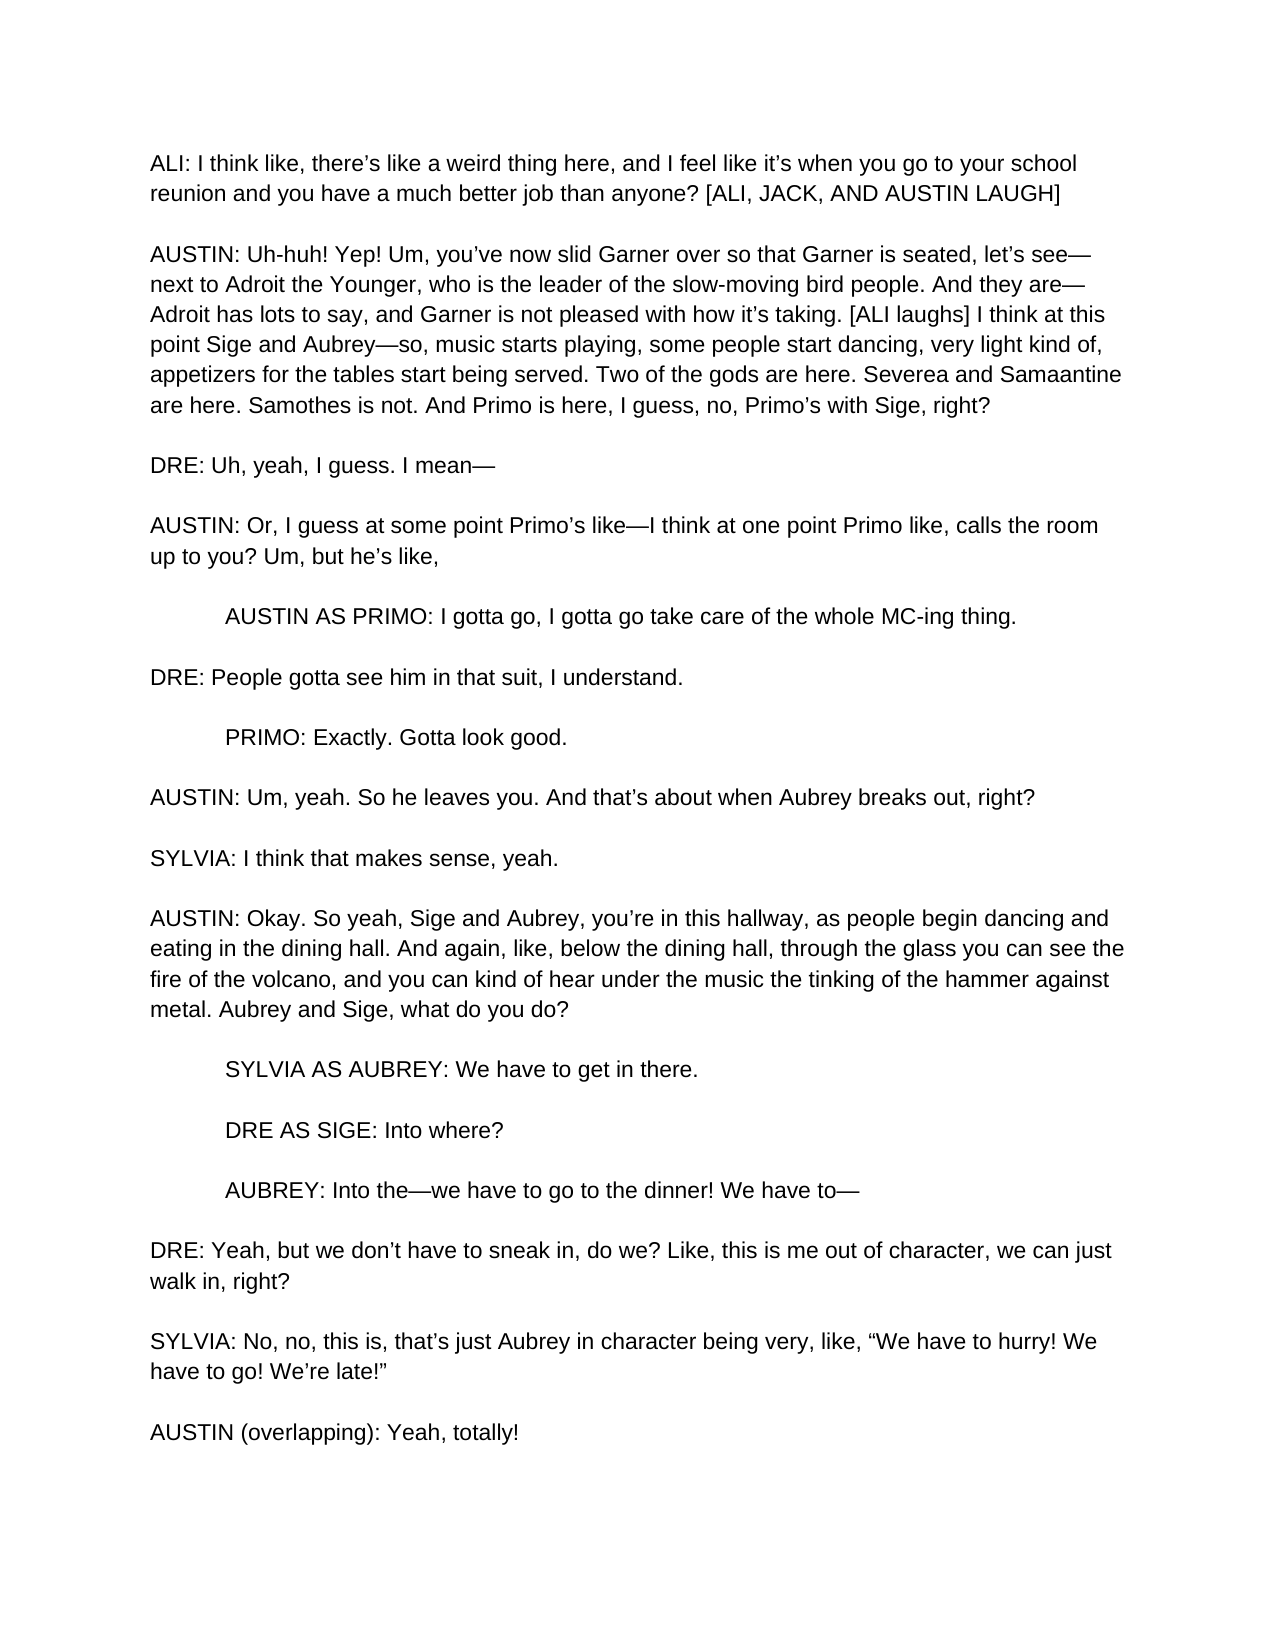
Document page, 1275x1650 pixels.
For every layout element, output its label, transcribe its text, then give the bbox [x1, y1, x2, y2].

text DRE: People gotta see him in that suit, I understand. [150, 663, 1125, 690]
text AUSTIN AS PRIMO: I gotta go, I gotta go take care of the whole MC-ing thing. [225, 603, 1125, 629]
text SYLVIA: I think that makes sense, yeah. [150, 845, 1125, 871]
text DRE: Uh, yeah, I guess. I mean— AUSTIN: Or, I guess at some point Primo’s like—I think at one point Primo like, calls the room up to you? Um, but he’s like, [150, 452, 1125, 569]
text DRE: Yeah, but we don’t have to sneak in, do we? Like, this is me out of character, we can just walk in, right? [150, 1237, 1125, 1294]
text AUSTIN: Uh-huh! Yep! Um, you’ve now slid Garner over so that Garner is seated, let’s see—next to Adroit the Younger, who is the leader of the slow-moving bird people. And they are—Adroit has lots to say, and Garner is not pleased with how it’s taking. [ALI laughs] I think at this point Sige and Aubrey—so, music starts playing, some people start dancing, very light kind of, appetizers for the tables start being served. Two of the gods are here. Severea and Samaantine are here. Samothes is not. And Primo is here, I guess, no, Primo’s with Sige, right? [150, 241, 1125, 418]
text AUBREY: Into the—we have to go to the dinner! We have to— [225, 1177, 1125, 1203]
text AUSTIN: Okay. So yeah, Sige and Aubrey, you’re in this hallway, as people begin dancing and eating in the dining hall. And again, like, below the dining hall, through the glass you can see the fire of the volcano, and you can kind of hear under the music the tinking of the hammer against metal. Aubrey and Sige, what do you do? [150, 905, 1125, 1022]
text AUSTIN: Um, yeah. So he leaves you. And that’s about when Aubrey breaks out, right? [150, 784, 1125, 811]
text ALI: I think like, there’s like a weird thing here, and I feel like it’s when you go to your school reunion and you have a much better job than anyone? [ALI, JACK, AND AUSTIN LAUGH] [150, 150, 1125, 207]
text SYLVIA AS AUBREY: We have to get in there. DRE AS SIGE: Into where? [225, 1056, 1125, 1143]
text PRIMO: Exactly. Gotta look good. [225, 724, 1125, 750]
text SYLVIA: No, no, this is, that’s just Aubrey in character being very, like, “We have to hurry! We have to go! We’re late!” AUSTIN (overlapping): Yeah, totally! [150, 1328, 1125, 1445]
